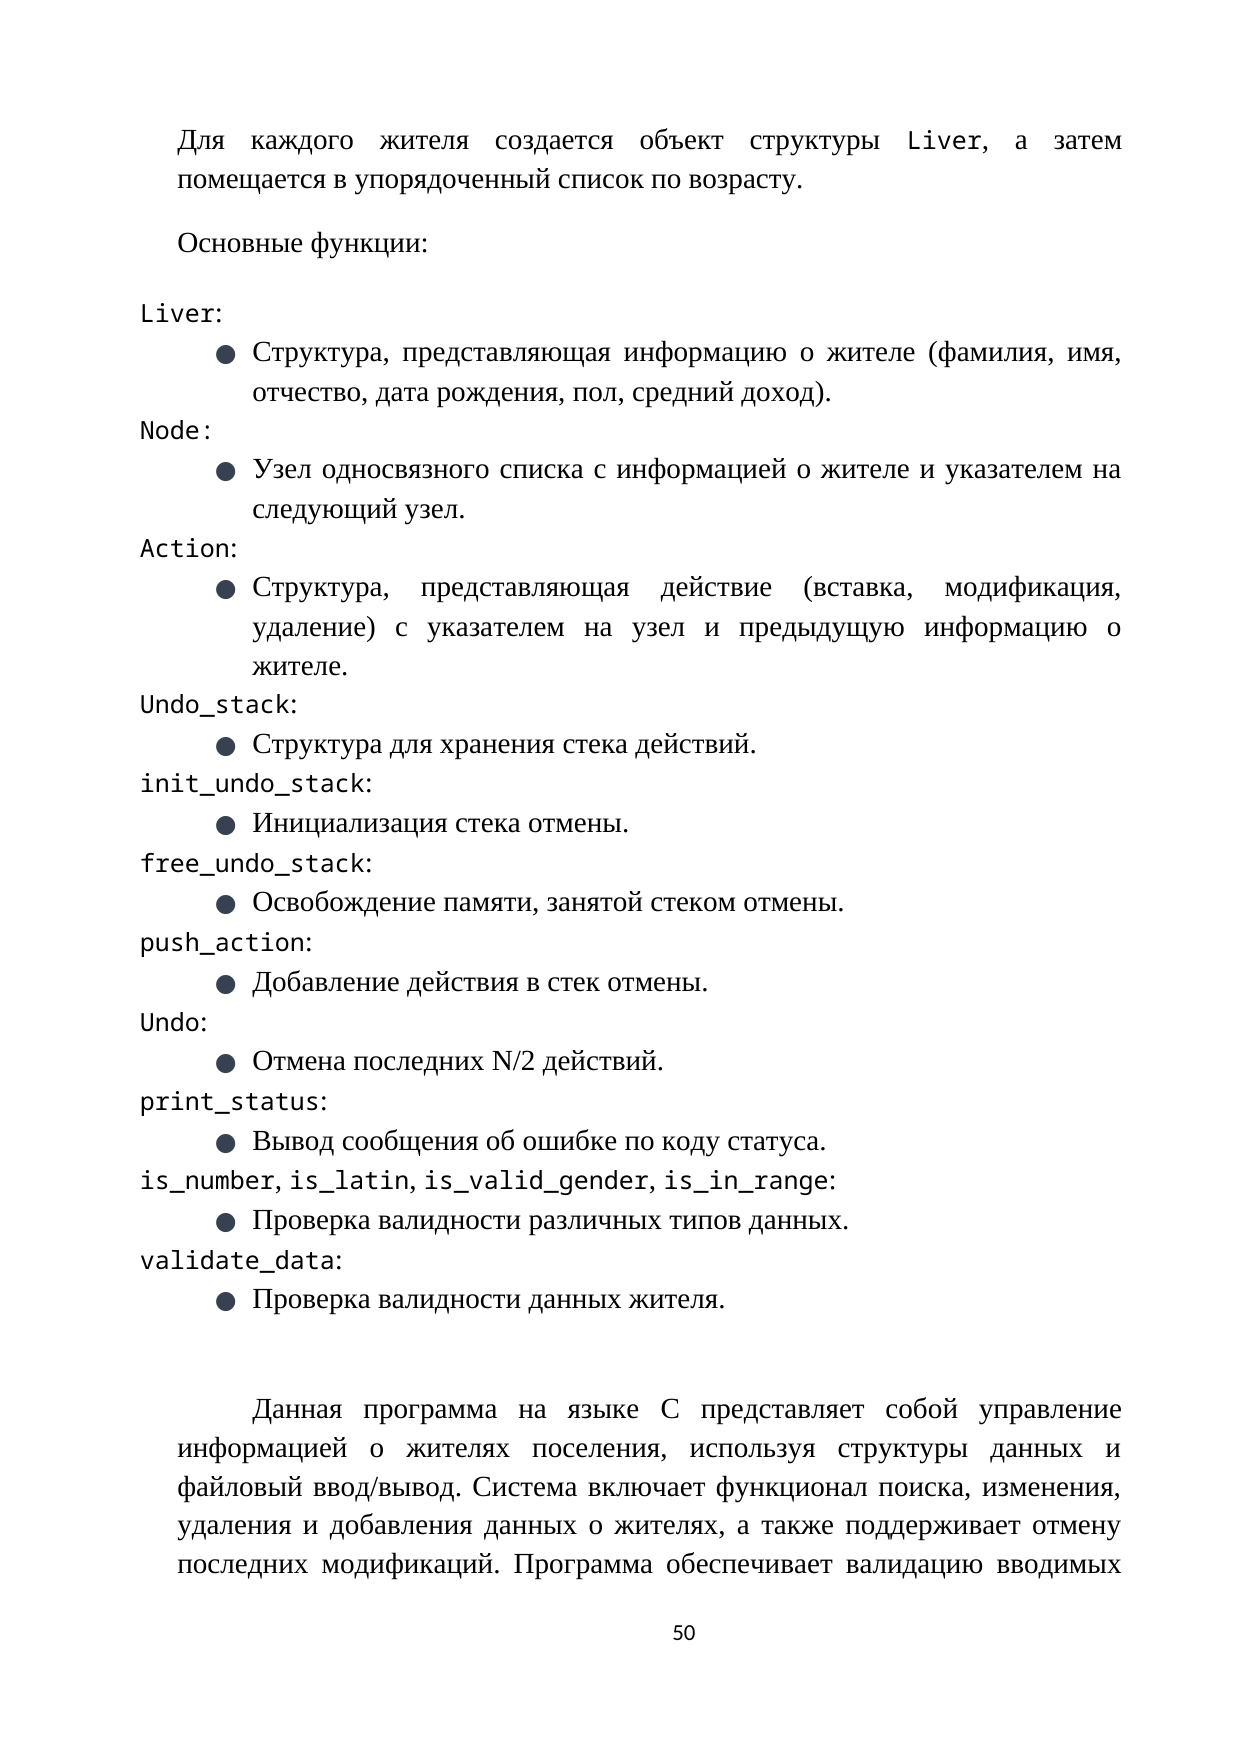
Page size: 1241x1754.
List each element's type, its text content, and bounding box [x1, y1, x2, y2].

list print_status: [139, 1083, 1122, 1118]
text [177, 122, 1122, 195]
list free_undo_stack: [139, 845, 1122, 879]
list push_action: [139, 924, 1122, 959]
list Liver: [139, 295, 1122, 329]
list Отмена последних N/2 действий. [214, 1043, 1122, 1078]
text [177, 1392, 1122, 1579]
list Вывод сообщения об ошибке по коду статуса. [214, 1123, 1122, 1157]
list Структура, представляющая действие (вставка, модификация, удаление) с указателем на узел и предыдущую информацию о жителе. [214, 569, 1122, 681]
list init_undo_stack: [139, 766, 1122, 800]
list Проверка валидности данных жителя. [214, 1281, 1122, 1316]
list Структура для хранения стека действий. [214, 726, 1122, 760]
list Узел односвязного списка с информацией о жителе и указателем на следующий узел. [214, 452, 1122, 525]
list Undo: [139, 1004, 1122, 1038]
list Undo_stack: [139, 686, 1122, 721]
list is_number, is_latin, is_valid_gender, is_in_range: [139, 1162, 1122, 1197]
list Освобождение памяти, занятой стеком отмены. [214, 884, 1122, 919]
subtitle Основные функции: [177, 225, 1122, 258]
list Action: [139, 530, 1122, 564]
list Node: [139, 412, 1122, 447]
list Структура, представляющая информацию о жителе (фамилия, имя, отчество, дата рождения, пол, средний доход). [214, 334, 1122, 407]
list Проверка валидности различных типов данных. [214, 1202, 1122, 1237]
list Добавление действия в стек отмены. [214, 964, 1122, 998]
list validate_data: [139, 1242, 1122, 1276]
list Инициализация стека отмены. [214, 805, 1122, 840]
